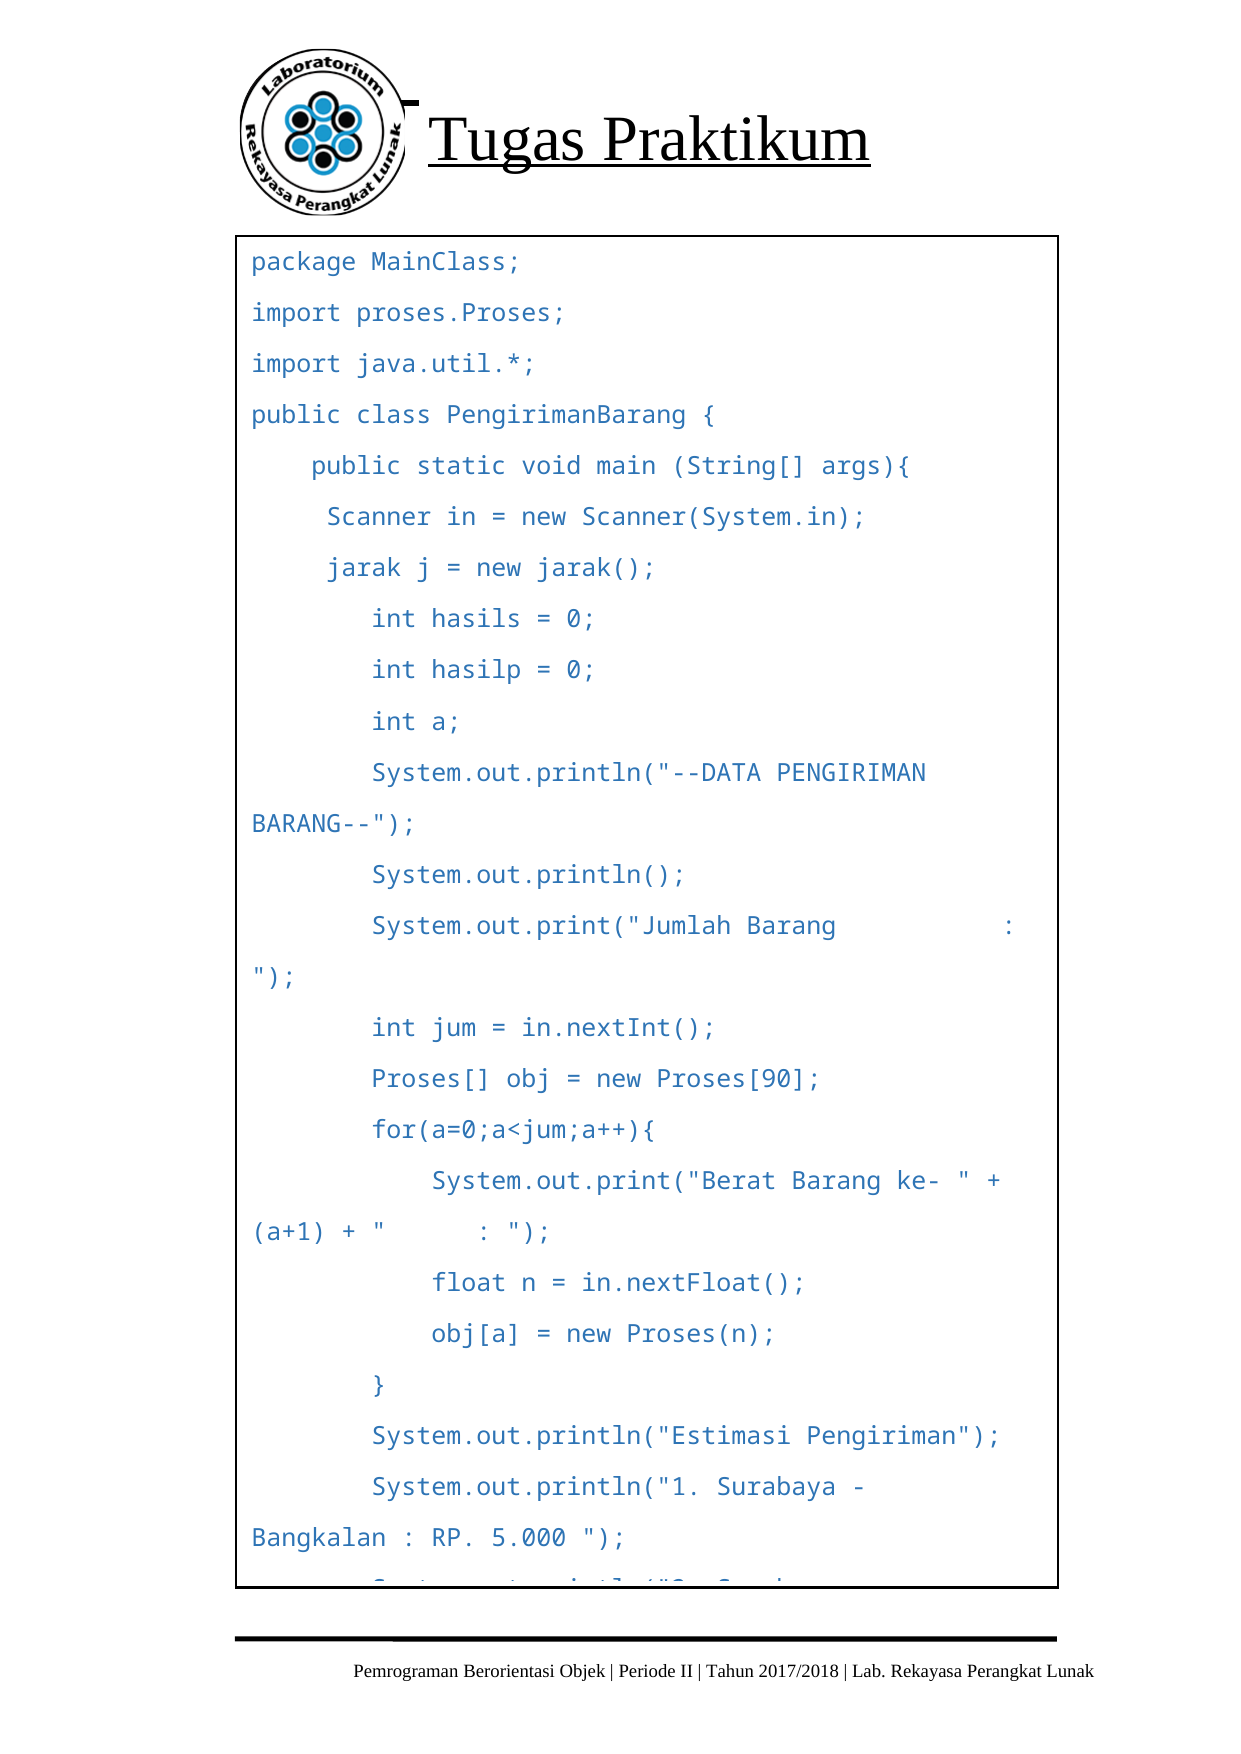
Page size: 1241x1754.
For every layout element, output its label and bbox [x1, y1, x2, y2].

picture [239, 48, 405, 214]
